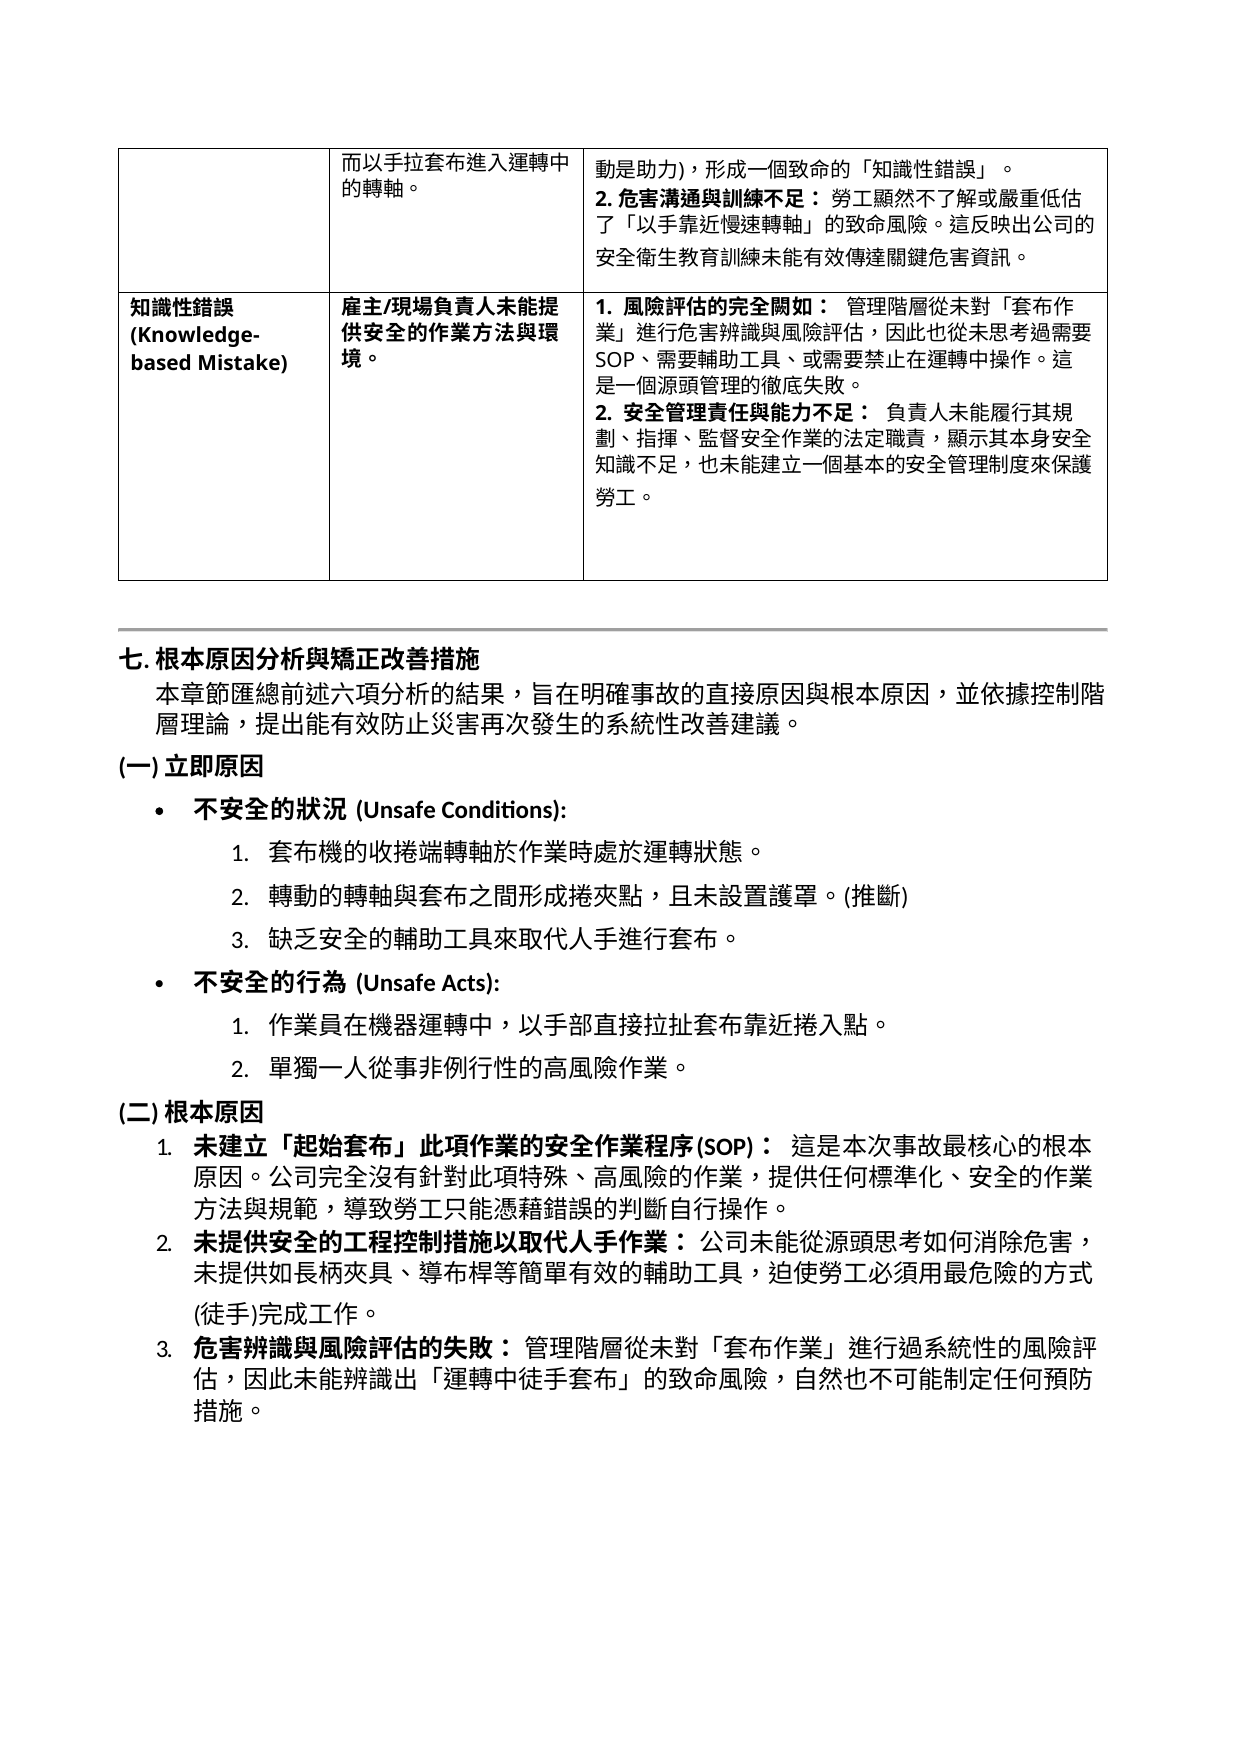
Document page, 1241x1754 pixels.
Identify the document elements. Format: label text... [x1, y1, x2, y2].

table_header 而以手拉套布進入運轉中的轉軸。 [330, 149, 583, 292]
text (徒手)完成工作。 [193, 1289, 1119, 1332]
table_cell 風險評估的完全闕如： 管理階層從未對「套布作業」進行危害辨識與風險評估，因此也從未思考過需要 SOP、需要輔助工具、或需要禁止在運轉中操作。這是一個源頭管理的徹底失敗。 安全管理責任與能力不足： 負責人未能履行其規劃、指揮、監督安全作業的法定職責，顯示其本身安全知識不足，也未能建立一個基本的安全管理制度來保護 勞工。 [584, 293, 1107, 580]
subtitle (二) 根本原因 [118, 1087, 1119, 1130]
list 缺乏安全的輔助工具來取代人手進行套布。 [231, 914, 1119, 957]
list 作業員在機器運轉中，以手部直接拉扯套布靠近捲入點。 [231, 1000, 1119, 1043]
list 危害辨識與風險評估的失敗： 管理階層從未對「套布作業」進行過系統性的風險評估，因此未能辨識出「運轉中徒手套布」的致命風險，自然也不可能制定任何預防措施。 [156, 1332, 1106, 1428]
table_header [119, 149, 329, 292]
table_header 動是助力)，形成一個致命的「知識性錯誤」。 2. 危害溝通與訓練不足： 勞工顯然不了解或嚴重低估了「以手靠近慢速轉軸」的致命風險。這反映出公司的 安全衛生教育訓練未能有效傳達關鍵危害資訊。 [584, 149, 1107, 292]
list 單獨一人從事非例行性的高風險作業。 [231, 1043, 1119, 1087]
list 不安全的狀況 (Unsafe Conditions): [156, 784, 1119, 827]
subtitle 不安全的行為 (Unsafe Acts): [156, 957, 1119, 1000]
subtitle (一) 立即原因 [118, 741, 1119, 784]
table_cell 雇主/現場負責人未能提供安全的作業方法與環境。 [330, 293, 583, 580]
list 未提供安全的工程控制措施以取代人手作業： 公司未能從源頭思考如何消除危害， 未提供如長柄夾具、導布桿等簡單有效的輔助工具，迫使勞工必須用最危險的方式 [156, 1226, 1106, 1289]
text 本章節匯總前述六項分析的結果，旨在明確事故的直接原因與根本原因，並依據控制階層理論，提出能有效防止災害再次發生的系統性改善建議。 [156, 678, 1106, 741]
list 轉動的轉軸與套布之間形成捲夾點，且未設置護罩。(推斷) [231, 870, 1119, 914]
list 未建立「起始套布」此項作業的安全作業程序(SOP)： 這是本次事故最核心的根本原因。公司完全沒有針對此項特殊、高風險的作業，提供任何標準化、安全的作業方法與規範，導致勞工只能憑藉錯誤的判斷自行操作。 [156, 1130, 1093, 1226]
list 套布機的收捲端轉軸於作業時處於運轉狀態。 [231, 827, 1119, 870]
table_cell 知識性錯誤(Knowledge-based Mistake) [119, 293, 329, 580]
subtitle 七. 根本原因分析與矯正改善措施 [118, 614, 1119, 677]
